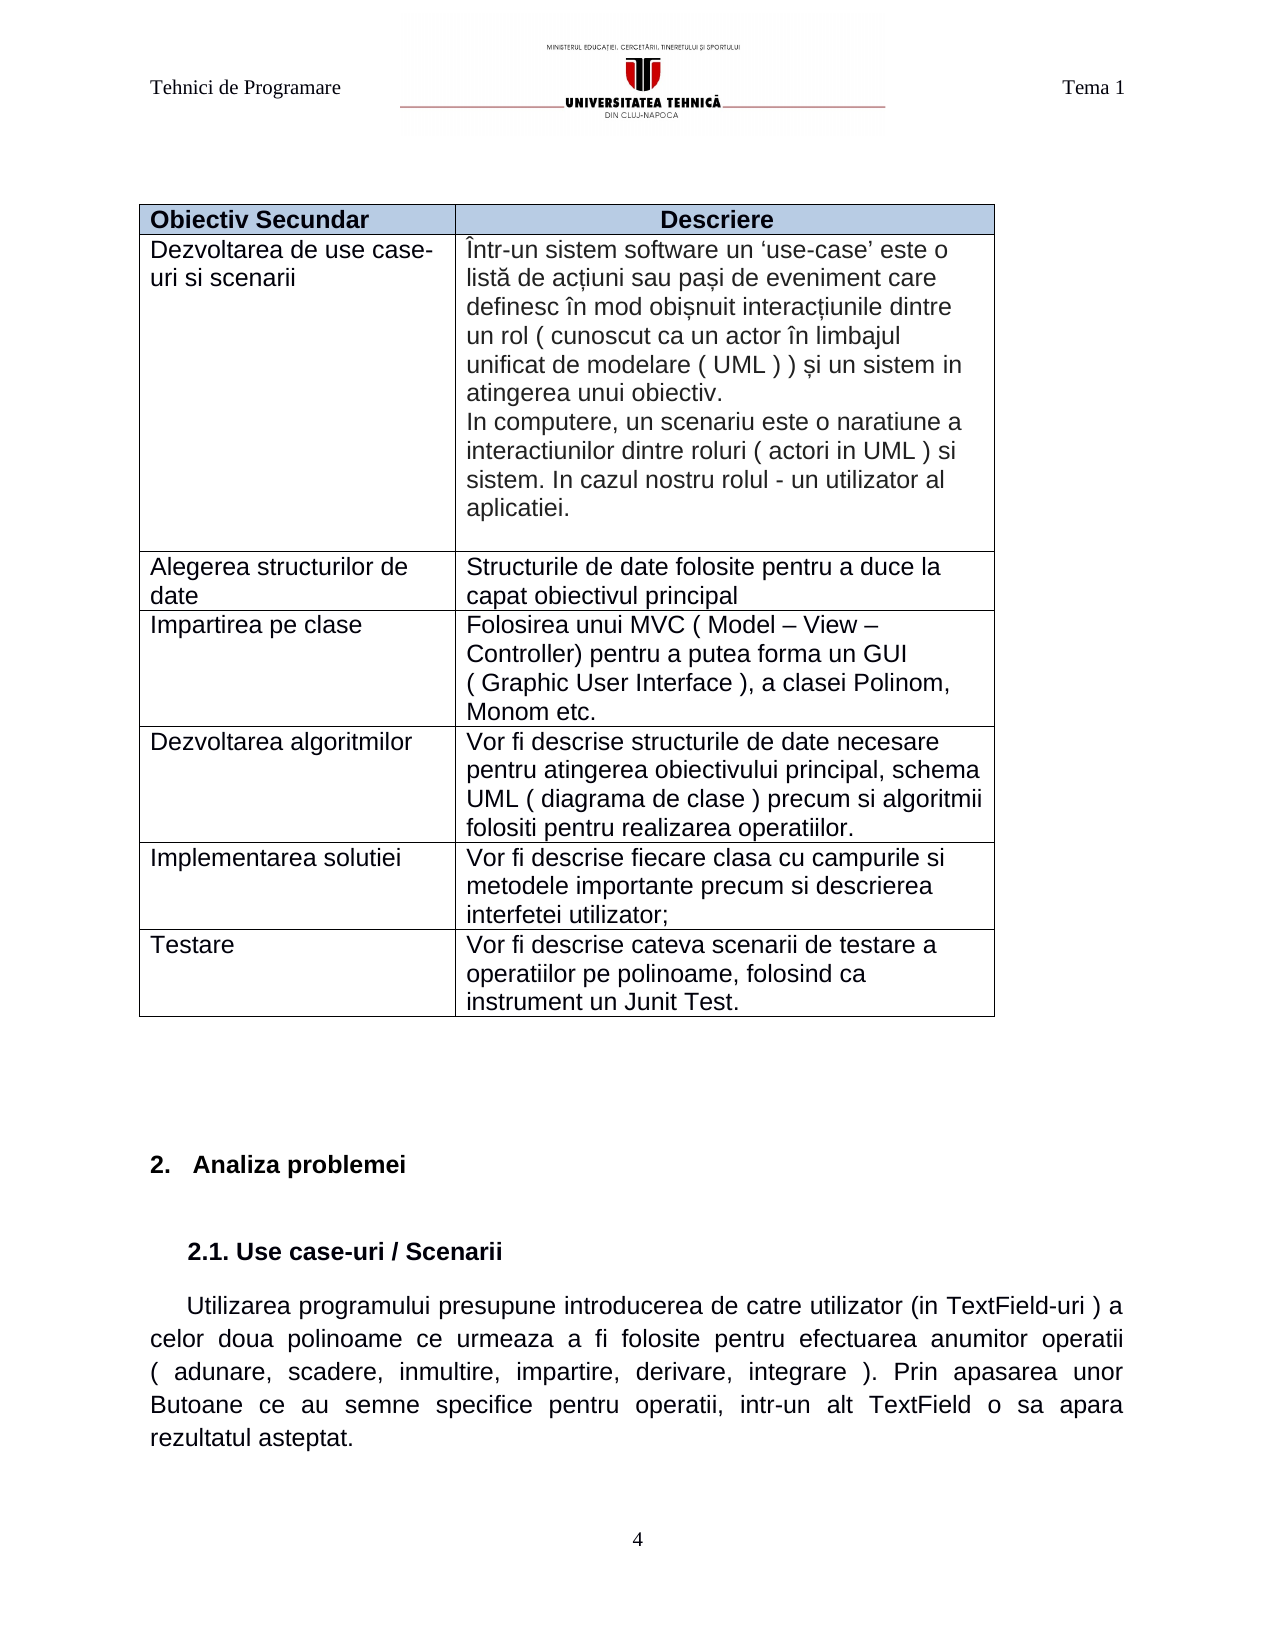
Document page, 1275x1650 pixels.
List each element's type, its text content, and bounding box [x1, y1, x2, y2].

table_cell Vor fi descrise fiecare clasa cu campurile si metodele importante precum si descrierea interfetei utilizator; [456, 843, 994, 929]
table_cell Dezvoltarea algoritmilor [140, 727, 455, 842]
text Utilizarea programului presupune introducerea de catre utilizator (in TextField-uri ) a celor doua polinoame ce urmeaza a fi folosite pentru efectuarea anumitor operatii ( adunare, scadere, inmultire, impartire, derivare, integrare ). Prin apasarea unor Butoane ce au semne specifice pentru operatii, intr-un alt TextField o sa apara rezultatul asteptat. [150, 1291, 1125, 1452]
table_cell Vor fi descrise cateva scenarii de testare a operatiilor pe polinoame, folosind ca instrument un Junit Test. [456, 930, 994, 1016]
table_header Descriere [456, 205, 994, 234]
table_cell Într-un sistem software un ‘use-case’ este o listă de acțiuni sau pași de eveniment care definesc în mod obișnuit interacțiunile dintre un rol ( cunoscut ca un actor în limbajul unificat de modelare ( UML ) ) și un sistem in atingerea unui obiectiv. In computere, un scenariu este o naratiune a interactiunilor dintre roluri ( actori in UML ) si sistem. In cazul nostru rolul - un utilizator al aplicatiei. [456, 235, 994, 551]
table_cell Alegerea structurilor de date [140, 552, 455, 609]
table_cell Impartirea pe clase [140, 611, 455, 726]
table_cell Implementarea solutiei [140, 843, 455, 929]
picture [400, 13, 886, 136]
table_header Obiectiv Secundar [140, 205, 455, 234]
text 2.1. Use case-uri / Scenarii [187, 1237, 1125, 1266]
subtitle Analiza problemei [150, 1150, 1125, 1179]
table_cell Dezvoltarea de use case-uri si scenarii [140, 235, 455, 551]
table_cell Testare [140, 930, 455, 1016]
table_cell Vor fi descrise structurile de date necesare pentru atingerea obiectivului principal, schema UML ( diagrama de clase ) precum si algoritmii folositi pentru realizarea operatiilor. [456, 727, 994, 842]
table_cell Structurile de date folosite pentru a duce la capat obiectivul principal [456, 552, 994, 609]
table_cell Folosirea unui MVC ( Model – View – Controller) pentru a putea forma un GUI ( Graphic User Interface ), a clasei Polinom, Monom etc. [456, 611, 994, 726]
